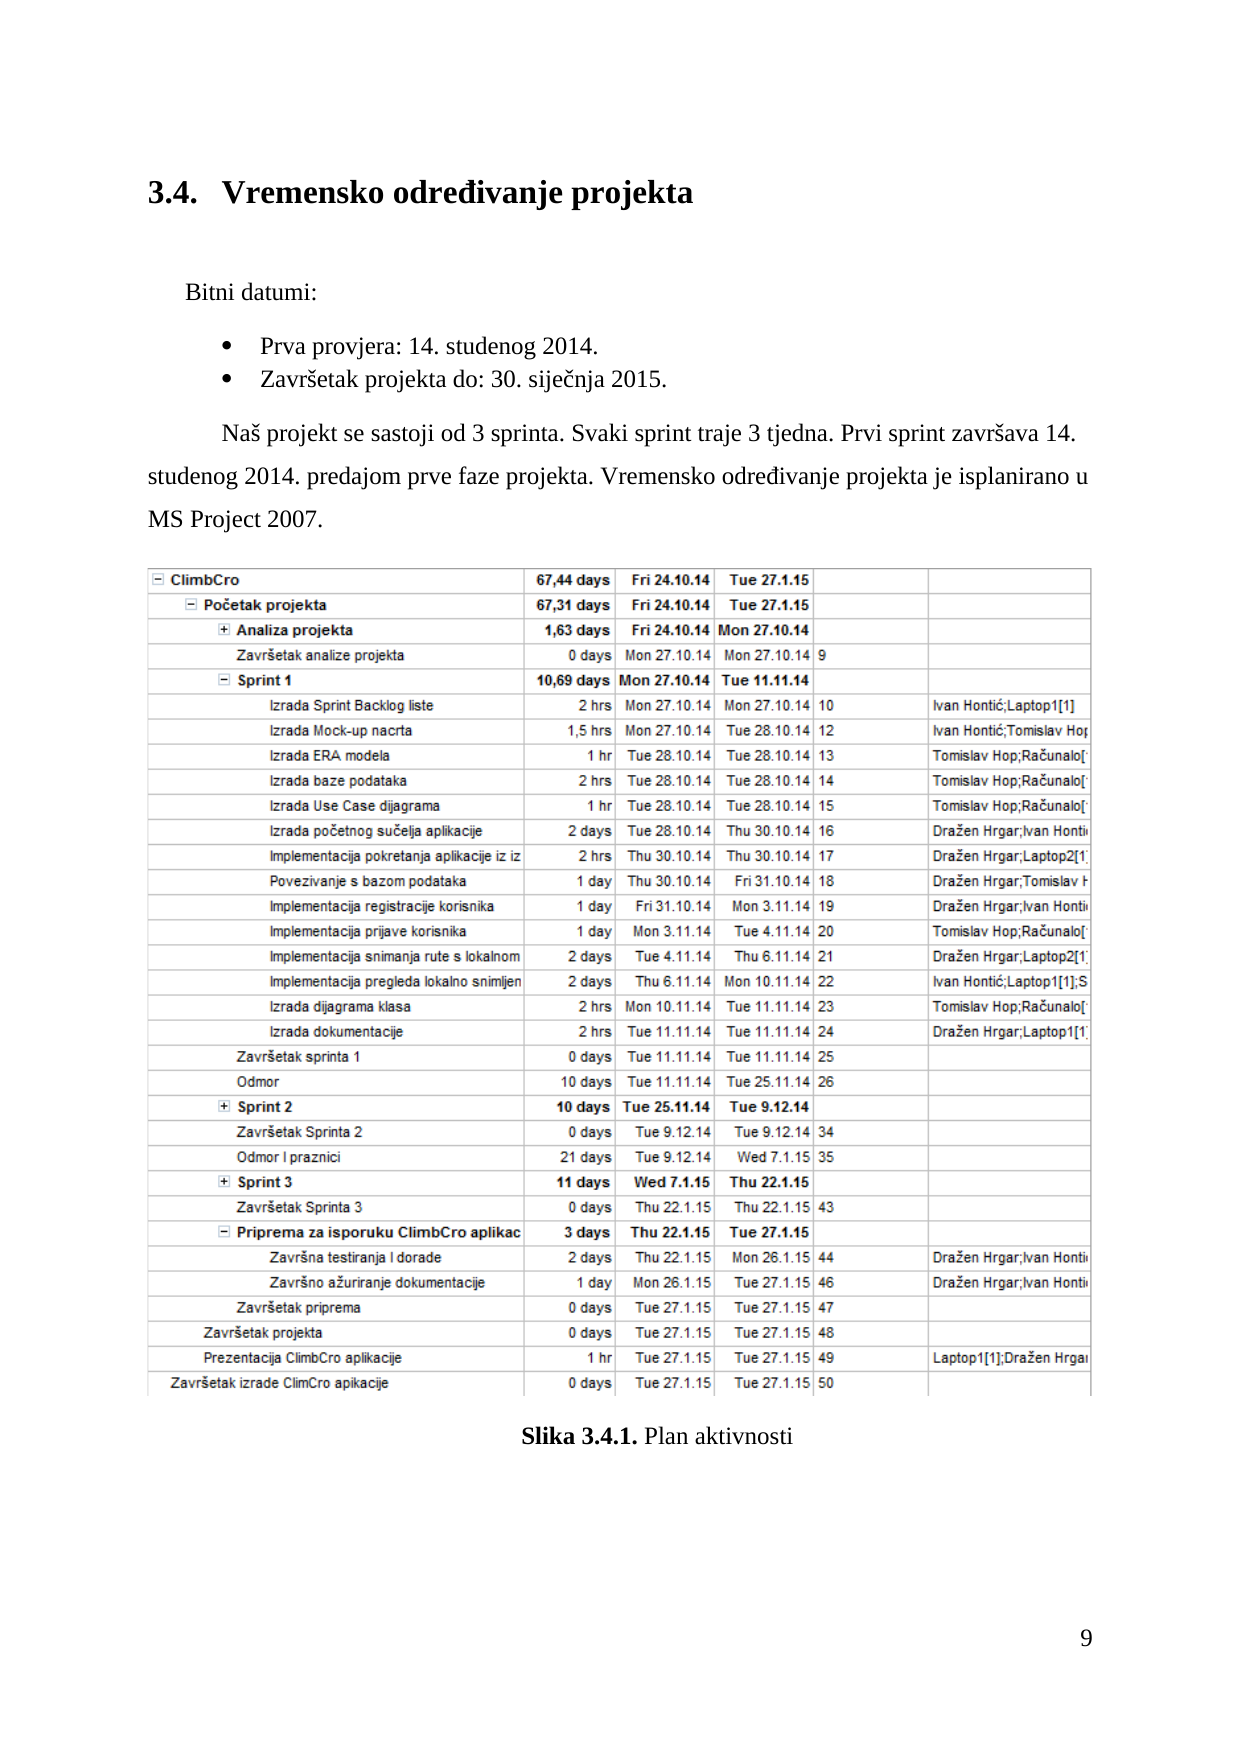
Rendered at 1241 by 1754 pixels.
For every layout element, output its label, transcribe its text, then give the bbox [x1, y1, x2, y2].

text Bitni datumi: [148, 277, 1093, 306]
text Slika 3.4.1. Plan aktivnosti [148, 1421, 1093, 1449]
picture [147, 568, 1093, 1396]
text Naš projekt se sastoji od 3 sprinta. Svaki sprint traje 3 tjedna. Prvi sprint završava 14. studenog 2014. predajom prve faze projekta. Vremensko određivanje projekta je isplanirano u MS Project 2007. [148, 418, 1093, 533]
text Vremensko određivanje projekta [148, 173, 1093, 211]
list Završetak projekta do: 30. siječnja 2015. [222, 364, 1093, 393]
list Prva provjera: 14. studenog 2014. [222, 331, 1093, 360]
